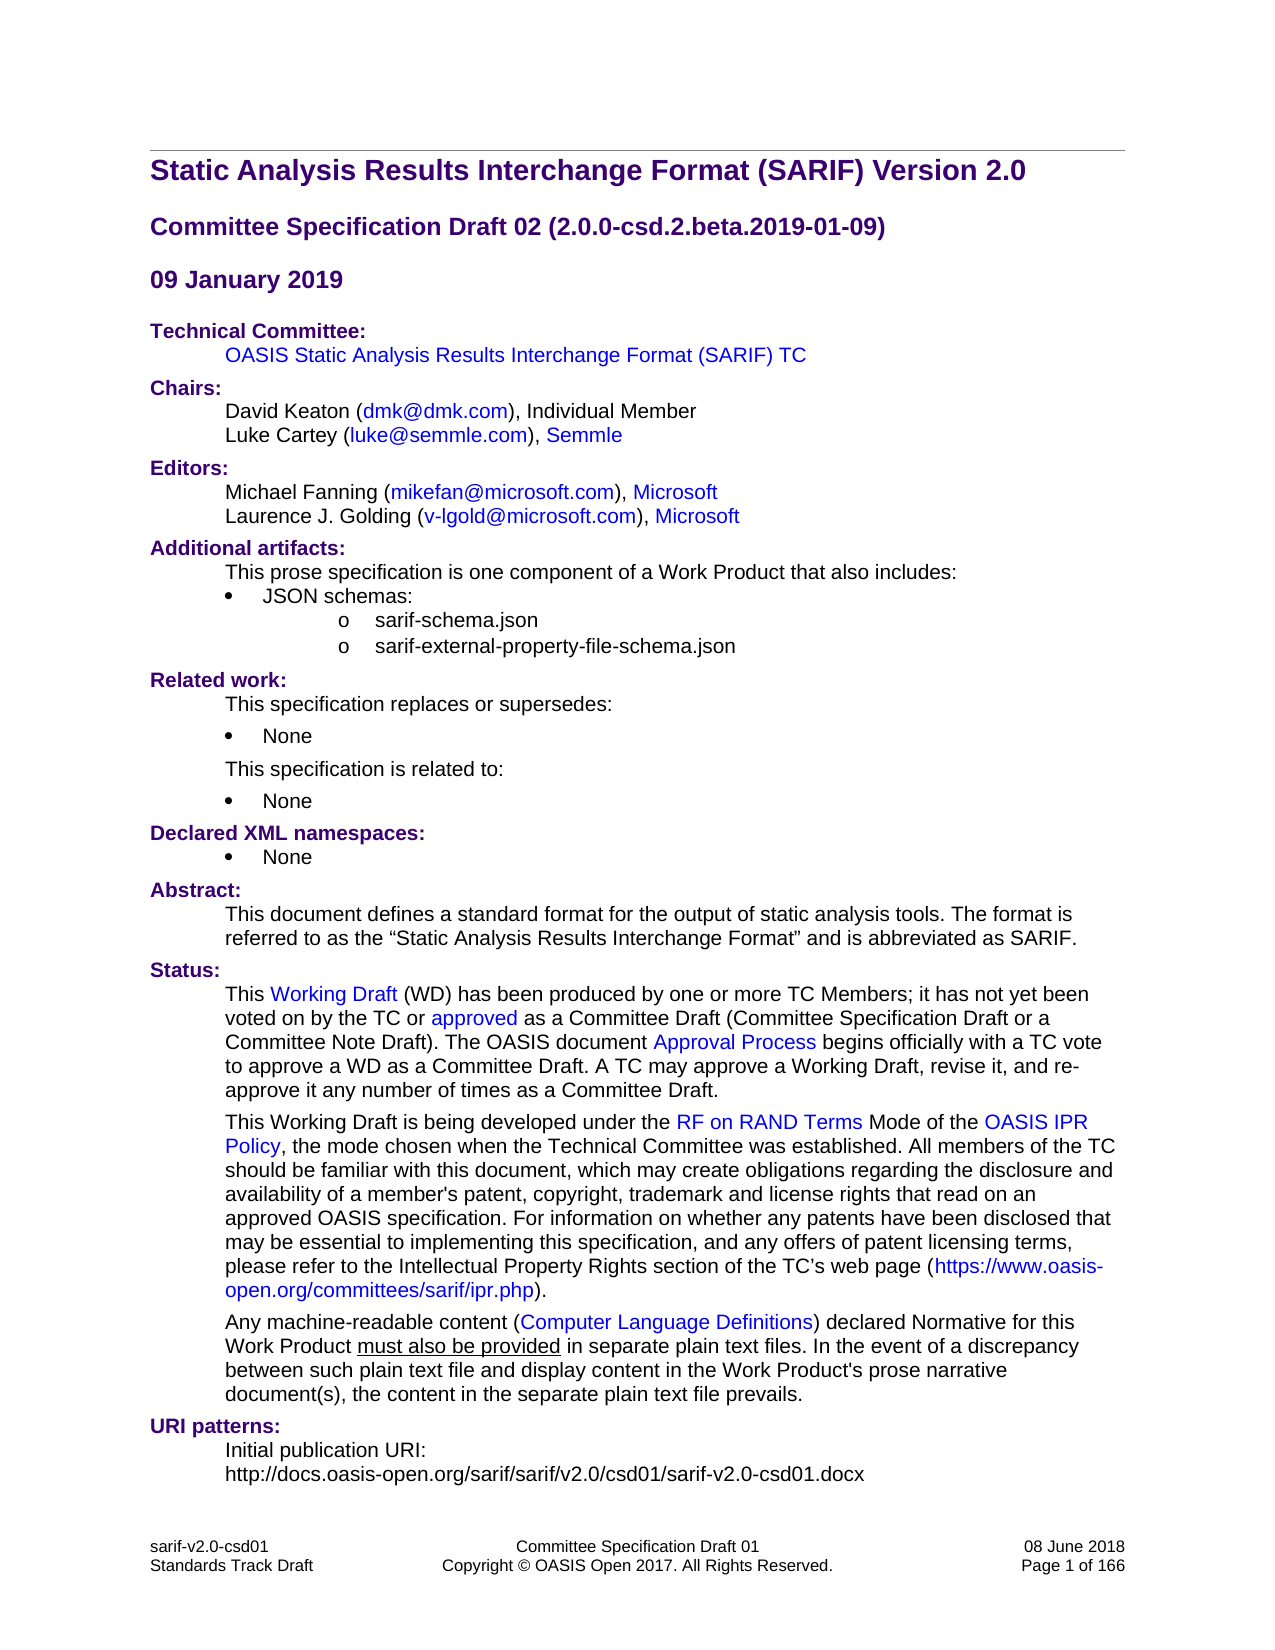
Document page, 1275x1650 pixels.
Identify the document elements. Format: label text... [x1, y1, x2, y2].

text Any machine-readable content (Computer Language Definitions) declared Normative for this Work Product must also be provided in separate plain text files. In the event of a discrepancy between such plain text file and display content in the Work Product's prose narrative document(s), the content in the separate plain text file prevails. [225, 1310, 1125, 1406]
title Editors: [150, 456, 1125, 479]
text None [225, 845, 1125, 869]
text Michael Fanning (mikefan@microsoft.com), Microsoft [225, 479, 1125, 503]
title Technical Committee: [150, 319, 1125, 343]
subtitle Committee Specification Draft 02 (2.0.0-csd.2.beta.2019-01-09) [150, 208, 1125, 240]
title URI patterns: [150, 1414, 1125, 1438]
list sarif-schema.json [337, 608, 1125, 634]
title Chairs: [150, 375, 1125, 399]
title Status: [150, 958, 1125, 982]
title This specification replaces or supersedes: [225, 692, 1125, 716]
text This Working Draft is being developed under the RF on RAND Terms Mode of the OASIS IPR Policy, the mode chosen when the Technical Committee was established. All members of the TC should be familiar with this document, which may create obligations regarding the disclosure and availability of a member's patent, copyright, trademark and license rights that read on an approved OASIS specification. For information on whether any patents have been disclosed that may be essential to implementing this specification, and any offers of patent licensing terms, please refer to the Intellectual Property Rights section of the TC’s web page (https://www.oasis-open.org/committees/sarif/ipr.php). [225, 1110, 1125, 1301]
text This Working Draft (WD) has been produced by one or more TC Members; it has not yet been voted on by the TC or approved as a Committee Draft (Committee Specification Draft or a Committee Note Draft). The OASIS document Approval Process begins officially with a TC vote to approve a WD as a Committee Draft. A TC may approve a Working Draft, revise it, and re-approve it any number of times as a Committee Draft. [225, 982, 1125, 1101]
title Initial publication URI: http://docs.oasis-open.org/sarif/sarif/v2.0/csd01/sarif-v2.0-csd01.docx [225, 1438, 1125, 1486]
text None [225, 789, 1125, 813]
subtitle 09 January 2019 [150, 262, 1125, 294]
text Laurence J. Golding (v-lgold@microsoft.com), Microsoft [225, 503, 1125, 527]
text David Keaton (dmk@dmk.com), Individual Member [225, 399, 1125, 423]
text JSON schemas: [225, 584, 1125, 608]
title This specification is related to: [225, 756, 1125, 780]
text Luke Cartey (luke@semmle.com), Semmle [225, 423, 1125, 447]
title Declared XML namespaces: [150, 821, 1125, 845]
title OASIS Static Analysis Results Interchange Format (SARIF) TC [225, 343, 1125, 367]
list sarif-external-property-file-schema.json [337, 634, 1125, 659]
text None [225, 724, 1125, 748]
title Related work: [150, 668, 1125, 692]
text This document defines a standard format for the output of static analysis tools. The format is referred to as the “Static Analysis Results Interchange Format” and is abbreviated as SARIF. [225, 901, 1125, 949]
title Static Analysis Results Interchange Format (SARIF) Version 2.0 [150, 151, 1125, 187]
title Additional artifacts: [150, 536, 1125, 560]
title Abstract: [150, 877, 1125, 901]
list This prose specification is one component of a Work Product that also includes: [225, 560, 1125, 584]
